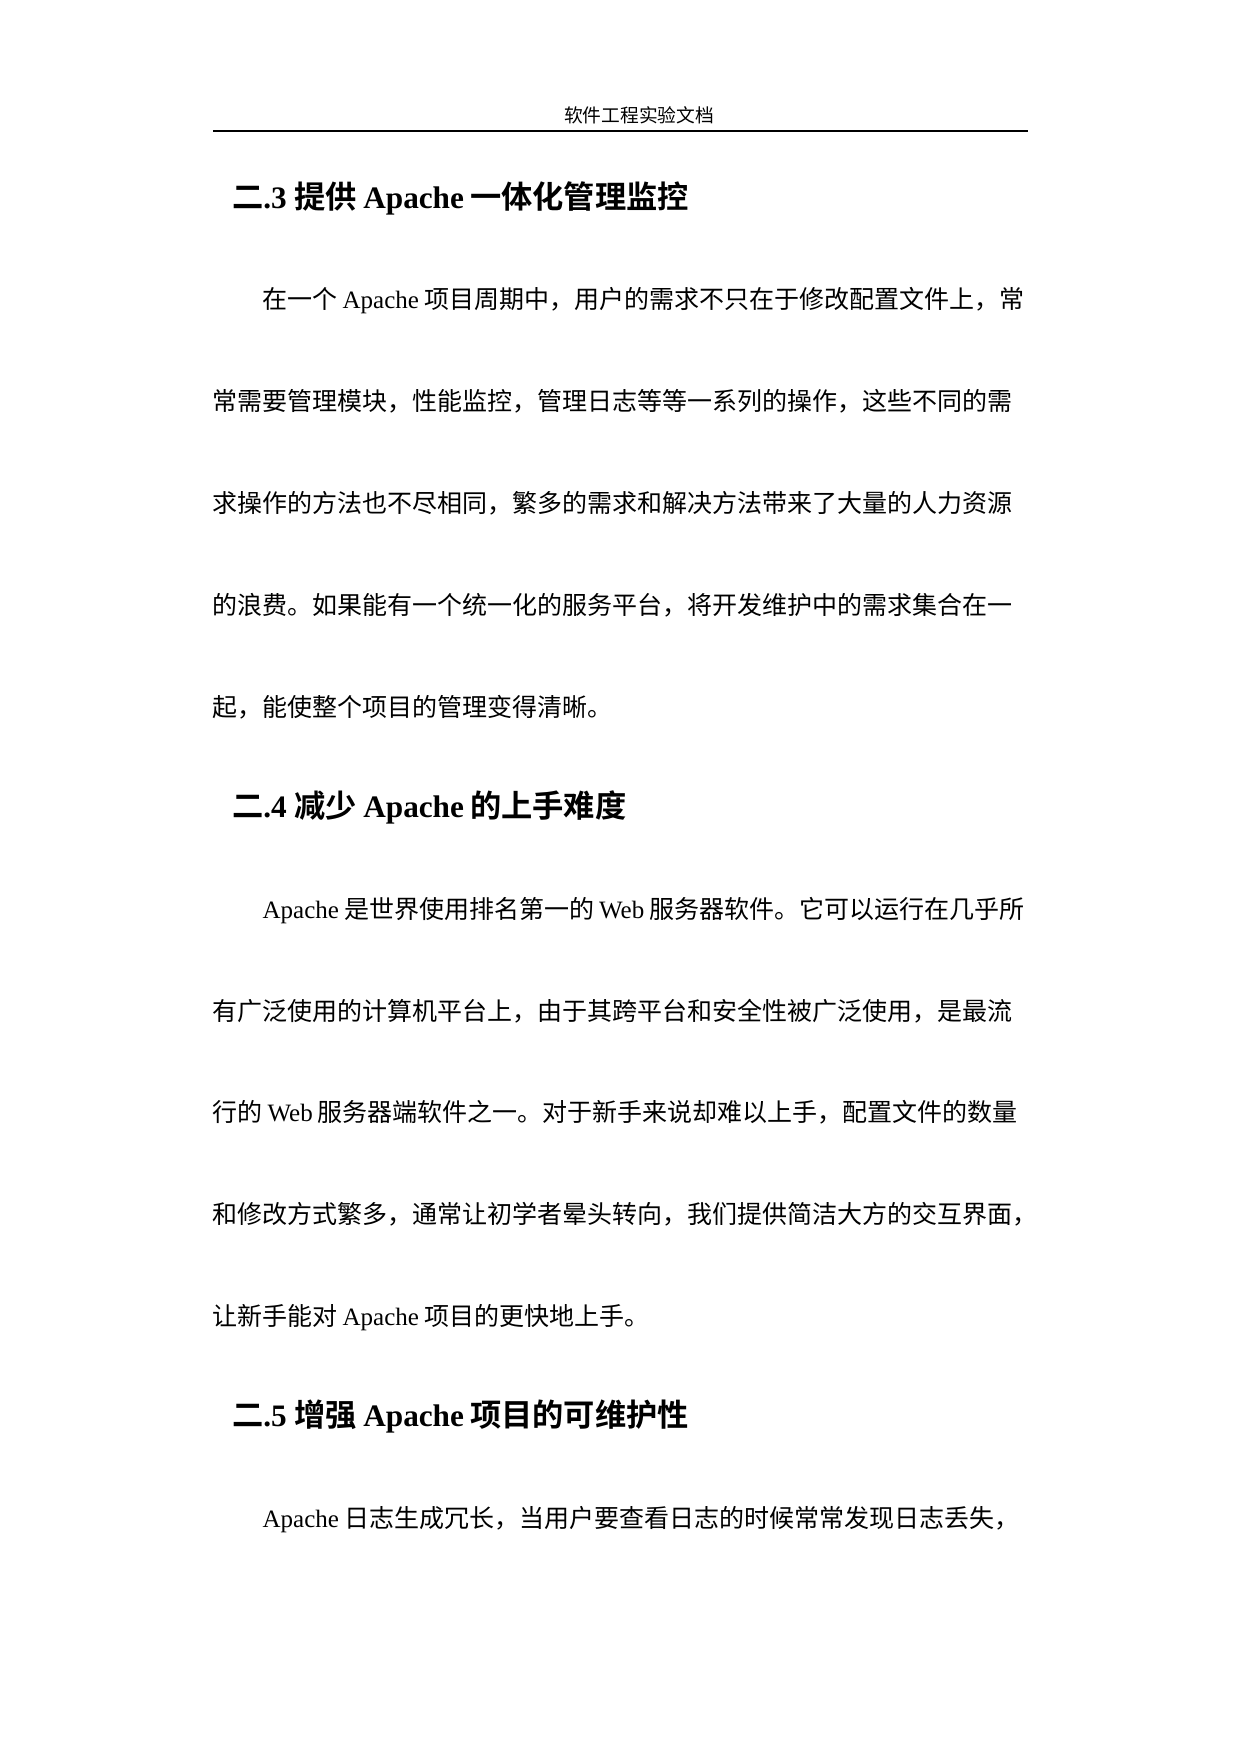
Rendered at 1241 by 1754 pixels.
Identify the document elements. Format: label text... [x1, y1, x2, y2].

text 增强Apache项目的可维护性 [232, 1379, 1028, 1447]
text 减少Apache的上手难度 [232, 770, 1028, 838]
text Apache日志生成冗长，当用户要查看日志的时候常常发现日志丢失，或者难以找到自己所需求查看的信息，同时Apache在运行时用户可能需求对性能、模块等进行管理，Apache需要加强本身的可维护性。 [212, 1482, 1028, 1550]
text 提供Apache一体化管理监控 [232, 161, 1028, 229]
text 在一个Apache项目周期中，用户的需求不只在于修改配置文件上，常常需要管理模块，性能监控，管理日志等等一系列的操作，这些不同的需求操作的方法也不尽相同，繁多的需求和解决方法带来了大量的人力资源的浪费。如果能有一个统一化的服务平台，将开发维护中的需求集合在一起，能使整个项目的管理变得清晰。 [212, 264, 1028, 739]
text Apache是世界使用排名第一的Web服务器软件。它可以运行在几乎所有广泛使用的计算机平台上，由于其跨平台和安全性被广泛使用，是最流行的Web服务器端软件之一。对于新手来说却难以上手，配置文件的数量和修改方式繁多，通常让初学者晕头转向，我们提供简洁大方的交互界面，让新手能对Apache项目的更快地上手。 [212, 873, 1028, 1349]
